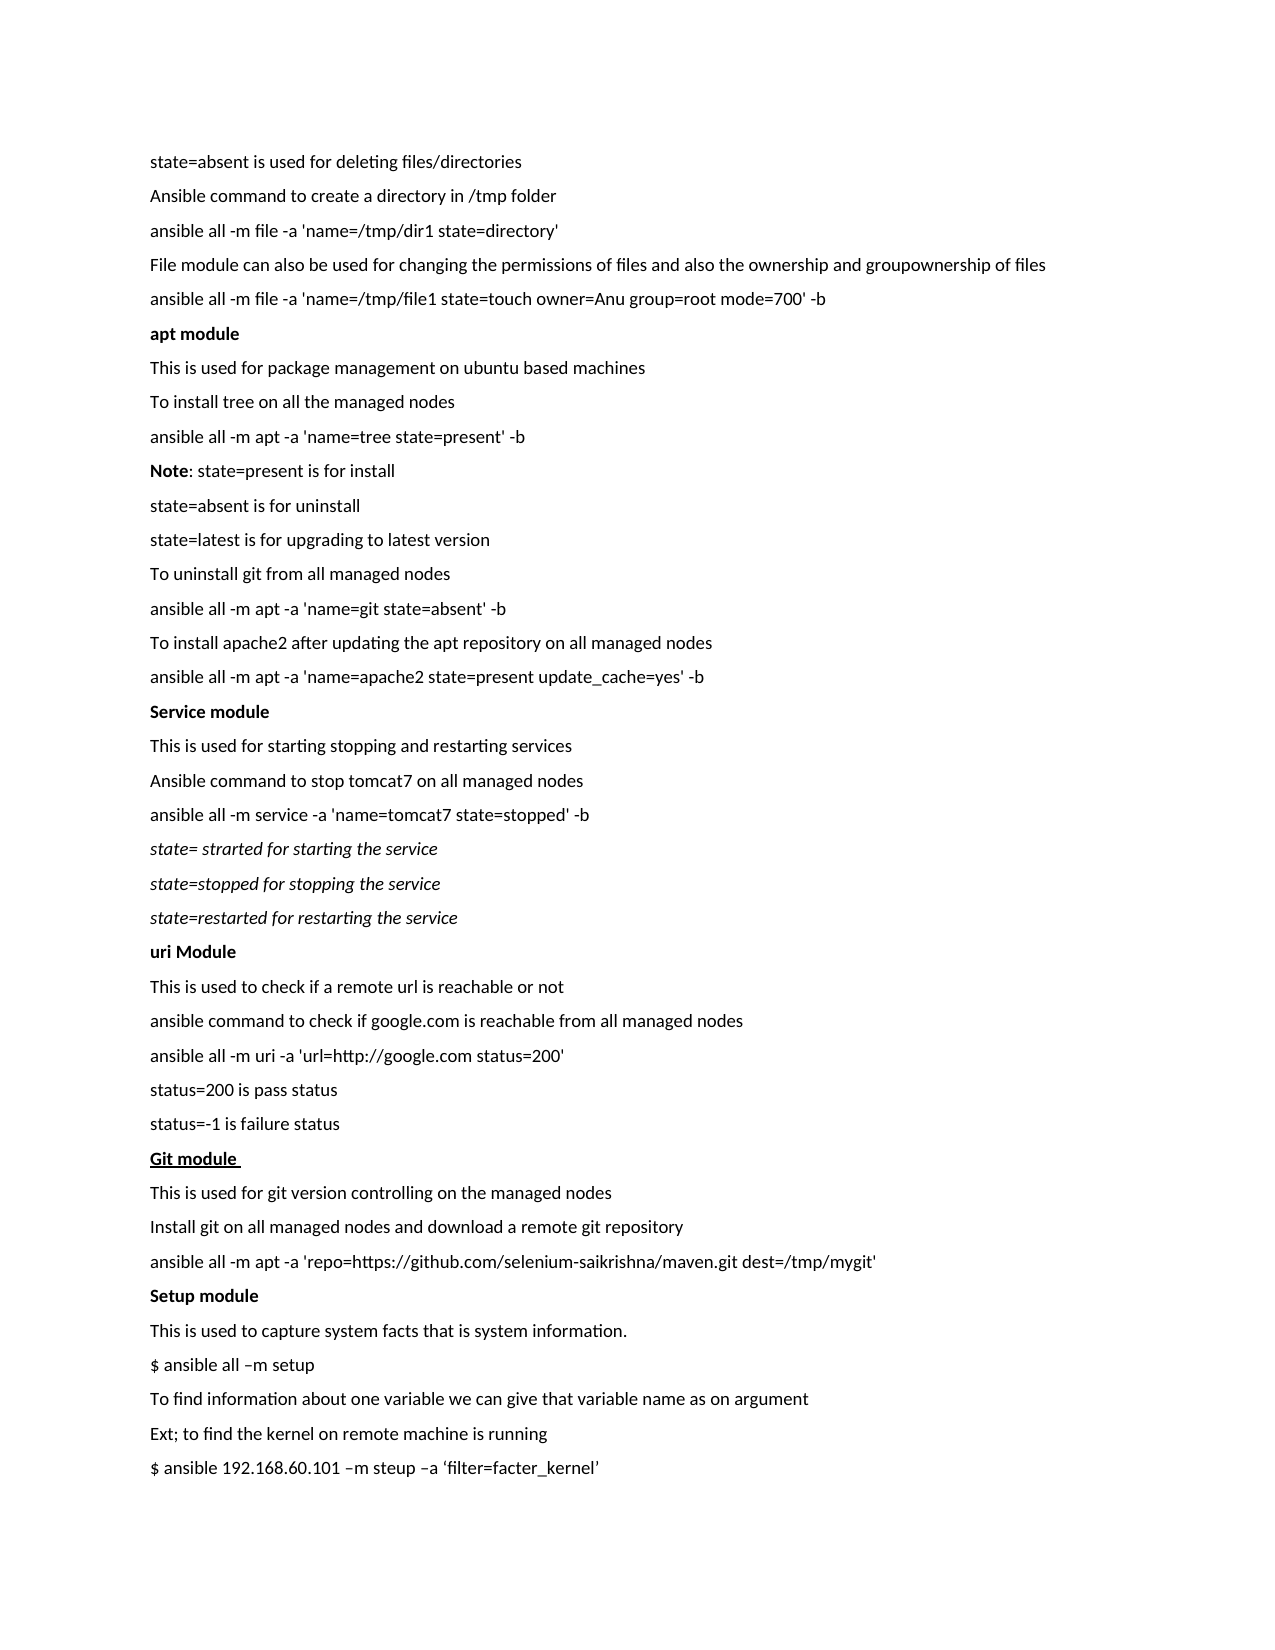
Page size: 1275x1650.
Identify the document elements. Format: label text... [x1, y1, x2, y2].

text ansible all -m service -a 'name=tomcat7 state=stopped' -b [150, 803, 1125, 826]
text Setup module [150, 1284, 1125, 1307]
text state=absent is for uninstall [150, 494, 1125, 517]
text ansible all -m apt -a 'name=tree state=present' -b [150, 425, 1125, 448]
text This is used for git version controlling on the managed nodes [150, 1181, 1125, 1204]
text ansible all -m file -a 'name=/tmp/file1 state=touch owner=Anu group=root mode=700' -b [150, 287, 1125, 310]
text status=-1 is failure status [150, 1112, 1125, 1135]
text Ansible command to create a directory in /tmp folder [150, 184, 1125, 207]
text File module can also be used for changing the permissions of files and also the ownership and groupownership of files [150, 253, 1125, 276]
text state=restarted for restarting the service [150, 906, 1125, 929]
text To install apache2 after updating the apt repository on all managed nodes [150, 631, 1125, 654]
text ansible all -m apt -a 'name=git state=absent' -b [150, 597, 1125, 620]
text Note: state=present is for install [150, 459, 1125, 482]
text To find information about one variable we can give that variable name as on argument [150, 1387, 1125, 1410]
text This is used to capture system facts that is system information. [150, 1319, 1125, 1342]
text apt module [150, 322, 1125, 345]
text state=absent is used for deleting files/directories [150, 150, 1125, 173]
text Install git on all managed nodes and download a remote git repository [150, 1216, 1125, 1238]
text ansible all -m apt -a 'name=apache2 state=present update_cache=yes' -b [150, 666, 1125, 688]
text uri Module [150, 941, 1125, 963]
text Git module [150, 1147, 1125, 1170]
text ansible command to check if google.com is reachable from all managed nodes [150, 1009, 1125, 1032]
text Ext; to find the kernel on remote machine is running [150, 1422, 1125, 1445]
text ansible all -m uri -a 'url=http://google.com status=200' [150, 1044, 1125, 1067]
text $ ansible all –m setup [150, 1353, 1125, 1376]
text This is used for package management on ubuntu based machines [150, 356, 1125, 379]
text This is used to check if a remote url is reachable or not [150, 975, 1125, 998]
text To install tree on all the managed nodes [150, 391, 1125, 413]
text Ansible command to stop tomcat7 on all managed nodes [150, 769, 1125, 792]
text Service module [150, 700, 1125, 723]
text This is used for starting stopping and restarting services [150, 734, 1125, 757]
text ansible all -m file -a 'name=/tmp/dir1 state=directory' [150, 219, 1125, 242]
text To uninstall git from all managed nodes [150, 562, 1125, 585]
text state=stopped for stopping the service [150, 872, 1125, 895]
text $ ansible 192.168.60.101 –m steup –a ‘filter=facter_kernel’ [150, 1456, 1125, 1479]
text state= strarted for starting the service [150, 837, 1125, 860]
text status=200 is pass status [150, 1078, 1125, 1101]
text ansible all -m apt -a 'repo=https://github.com/selenium-saikrishna/maven.git dest=/tmp/mygit' [150, 1250, 1125, 1273]
text state=latest is for upgrading to latest version [150, 528, 1125, 551]
